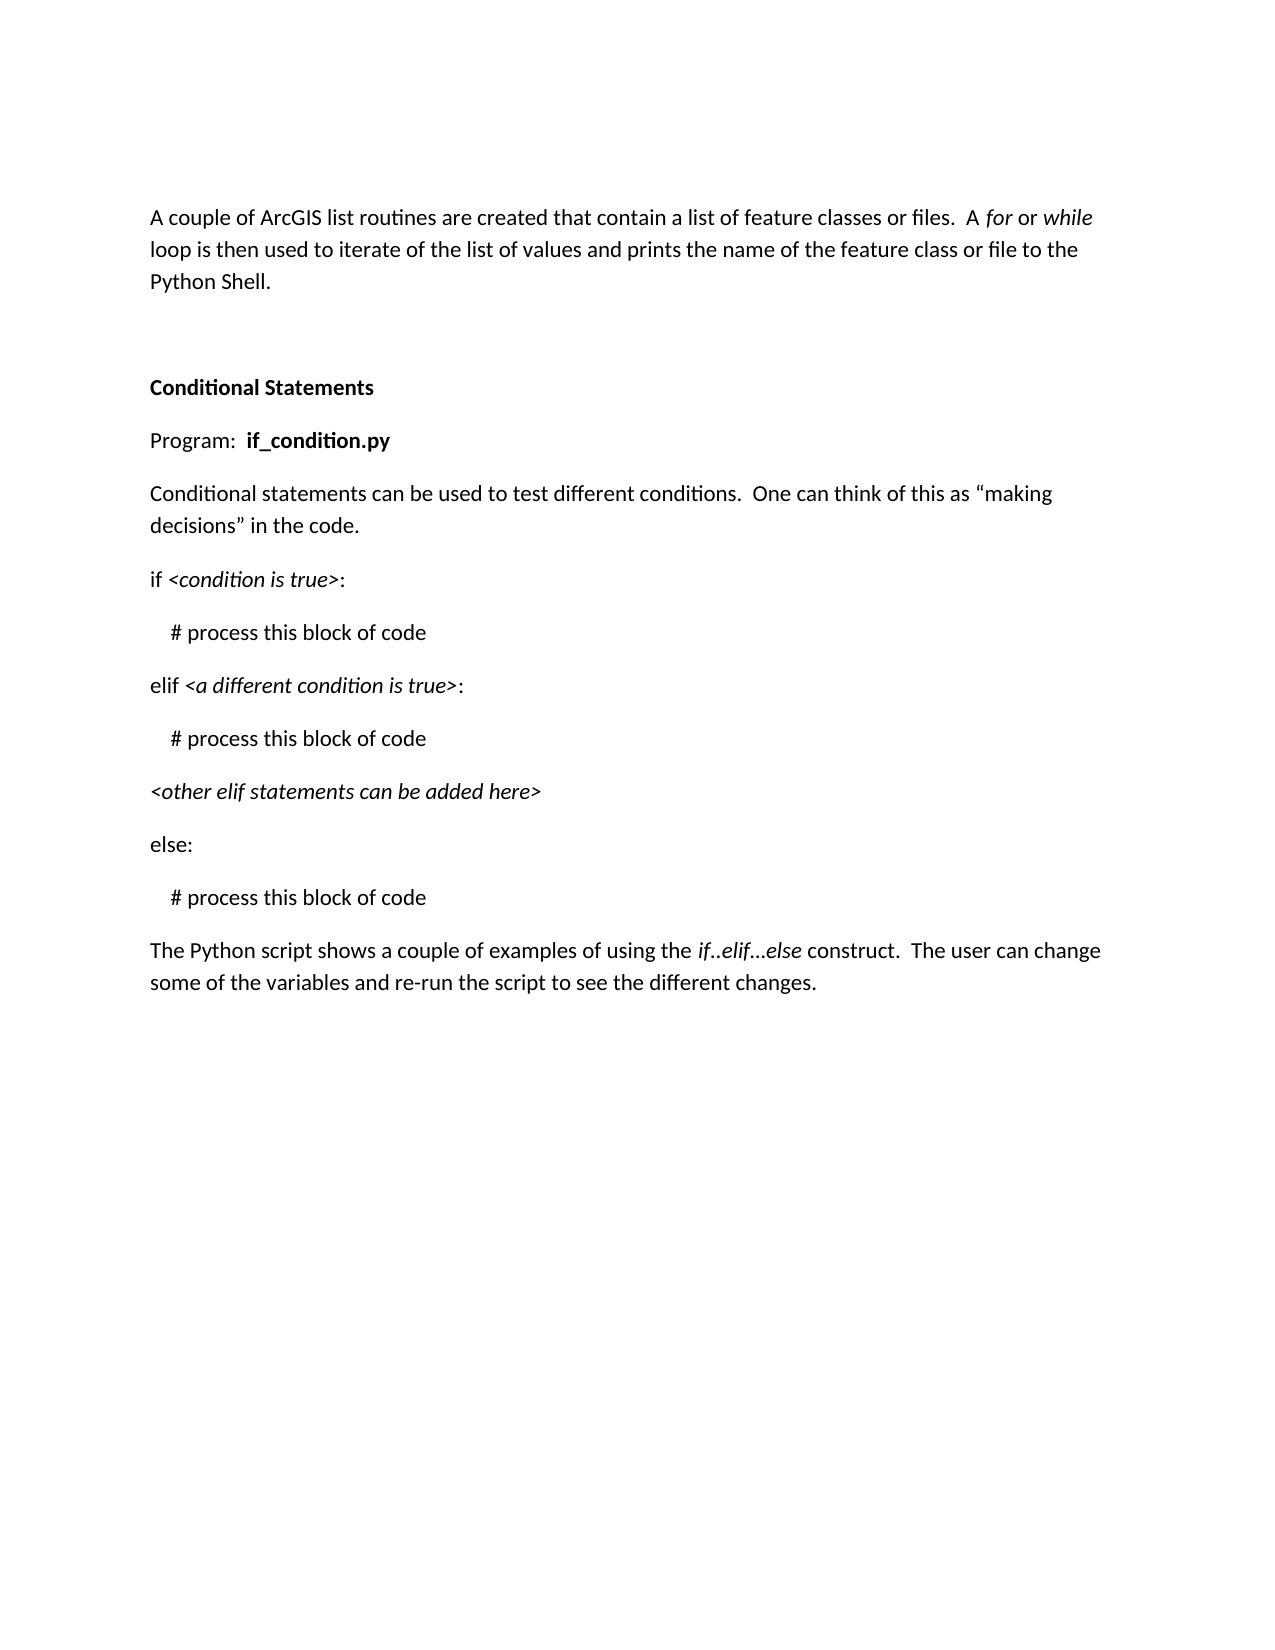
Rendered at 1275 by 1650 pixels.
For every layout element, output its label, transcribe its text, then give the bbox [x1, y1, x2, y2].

text Conditional Statements [150, 373, 1125, 401]
text Conditional statements can be used to test different conditions. One can think of this as “making decisions” in the code. [150, 479, 1125, 540]
text The Python script shows a couple of examples of using the if..elif…else construct. The user can change some of the variables and re-run the script to see the different changes. [150, 936, 1125, 996]
text elif <a different condition is true>: [150, 671, 1125, 699]
text # process this block of code [150, 618, 1125, 646]
text # process this block of code [150, 883, 1125, 911]
text Program: if_condition.py [150, 426, 1125, 454]
text <other elif statements can be added here> [150, 777, 1125, 805]
text A couple of ArcGIS list routines are created that contain a list of feature classes or files. A for or while loop is then used to iterate of the list of values and prints the name of the feature class or file to the Python Shell. [150, 203, 1125, 295]
text if <condition is true>: [150, 565, 1125, 593]
text # process this block of code [150, 724, 1125, 752]
text else: [150, 830, 1125, 858]
